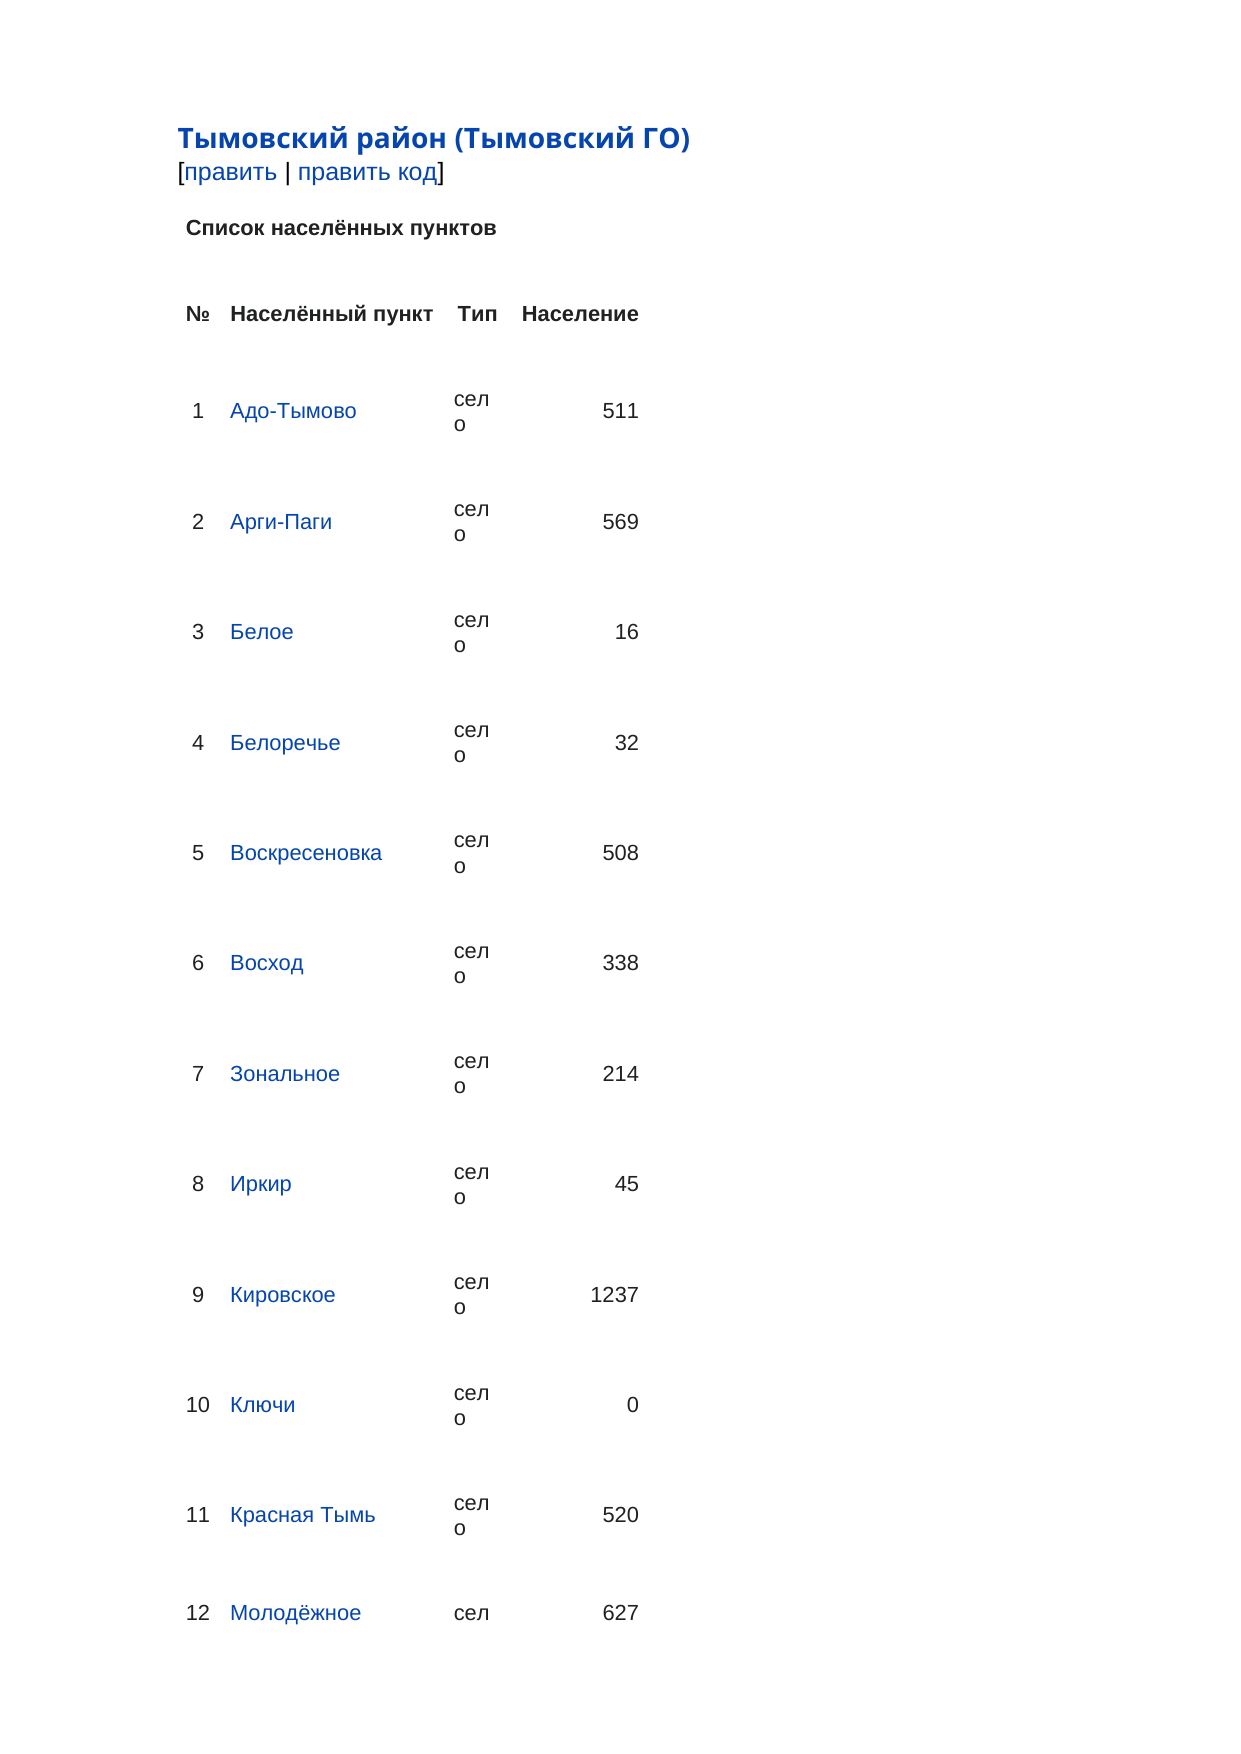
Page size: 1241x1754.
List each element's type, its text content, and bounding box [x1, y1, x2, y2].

table_cell Воскресеновка [220, 797, 443, 908]
table_cell Населённый пункт [220, 270, 443, 356]
table_cell 511 [511, 356, 649, 466]
table_cell Арги-Паги [220, 466, 443, 576]
table_cell Белоречье [220, 687, 443, 797]
table_cell село [444, 1349, 511, 1460]
table_cell 338 [511, 908, 649, 1018]
text [править | править код] [177, 156, 1152, 185]
table_cell 508 [511, 797, 649, 908]
table_cell село [444, 576, 511, 687]
table_cell село [444, 356, 511, 466]
table_cell 2 [176, 466, 220, 576]
table_cell Иркир [220, 1129, 443, 1239]
table_cell 520 [511, 1460, 649, 1570]
table_cell Восход [220, 908, 443, 1018]
table_cell село [444, 1460, 511, 1570]
table_cell село [444, 908, 511, 1018]
table_cell 0 [511, 1349, 649, 1460]
table_cell Белое [220, 576, 443, 687]
table_cell Население [511, 270, 649, 356]
table_cell № [176, 270, 220, 356]
table_cell 16 [511, 576, 649, 687]
table_cell 627 [511, 1570, 649, 1630]
table_cell 6 [176, 908, 220, 1018]
table_cell село [444, 466, 511, 576]
table_cell 32 [511, 687, 649, 797]
table_cell Адо-Тымово [220, 356, 443, 466]
table_cell село [444, 1129, 511, 1239]
table_cell 12 [176, 1570, 220, 1630]
table_cell 11 [176, 1460, 220, 1570]
table_cell 9 [176, 1239, 220, 1349]
table_cell Кировское [220, 1239, 443, 1349]
table_cell село [444, 797, 511, 908]
table_cell 214 [511, 1018, 649, 1128]
table_cell 1 [176, 356, 220, 466]
table_cell Молодёжное [220, 1570, 443, 1630]
table_cell 8 [176, 1129, 220, 1239]
text Тымовский район (Тымовский ГО) [177, 118, 1152, 156]
table_cell Ключи [220, 1349, 443, 1460]
table_cell село [444, 1570, 511, 1630]
table_cell 5 [176, 797, 220, 908]
table_cell село [444, 1018, 511, 1128]
table_cell село [444, 687, 511, 797]
table_cell 1237 [511, 1239, 649, 1349]
table_cell Тип [444, 270, 511, 356]
table_cell 7 [176, 1018, 220, 1128]
table_cell 569 [511, 466, 649, 576]
table_cell Зональное [220, 1018, 443, 1128]
table_cell Красная Тымь [220, 1460, 443, 1570]
table_header Список населённых пунктов [176, 185, 649, 270]
table_cell 45 [511, 1129, 649, 1239]
table_cell 10 [176, 1349, 220, 1460]
table_cell 3 [176, 576, 220, 687]
table_cell 4 [176, 687, 220, 797]
table_cell село [444, 1239, 511, 1349]
